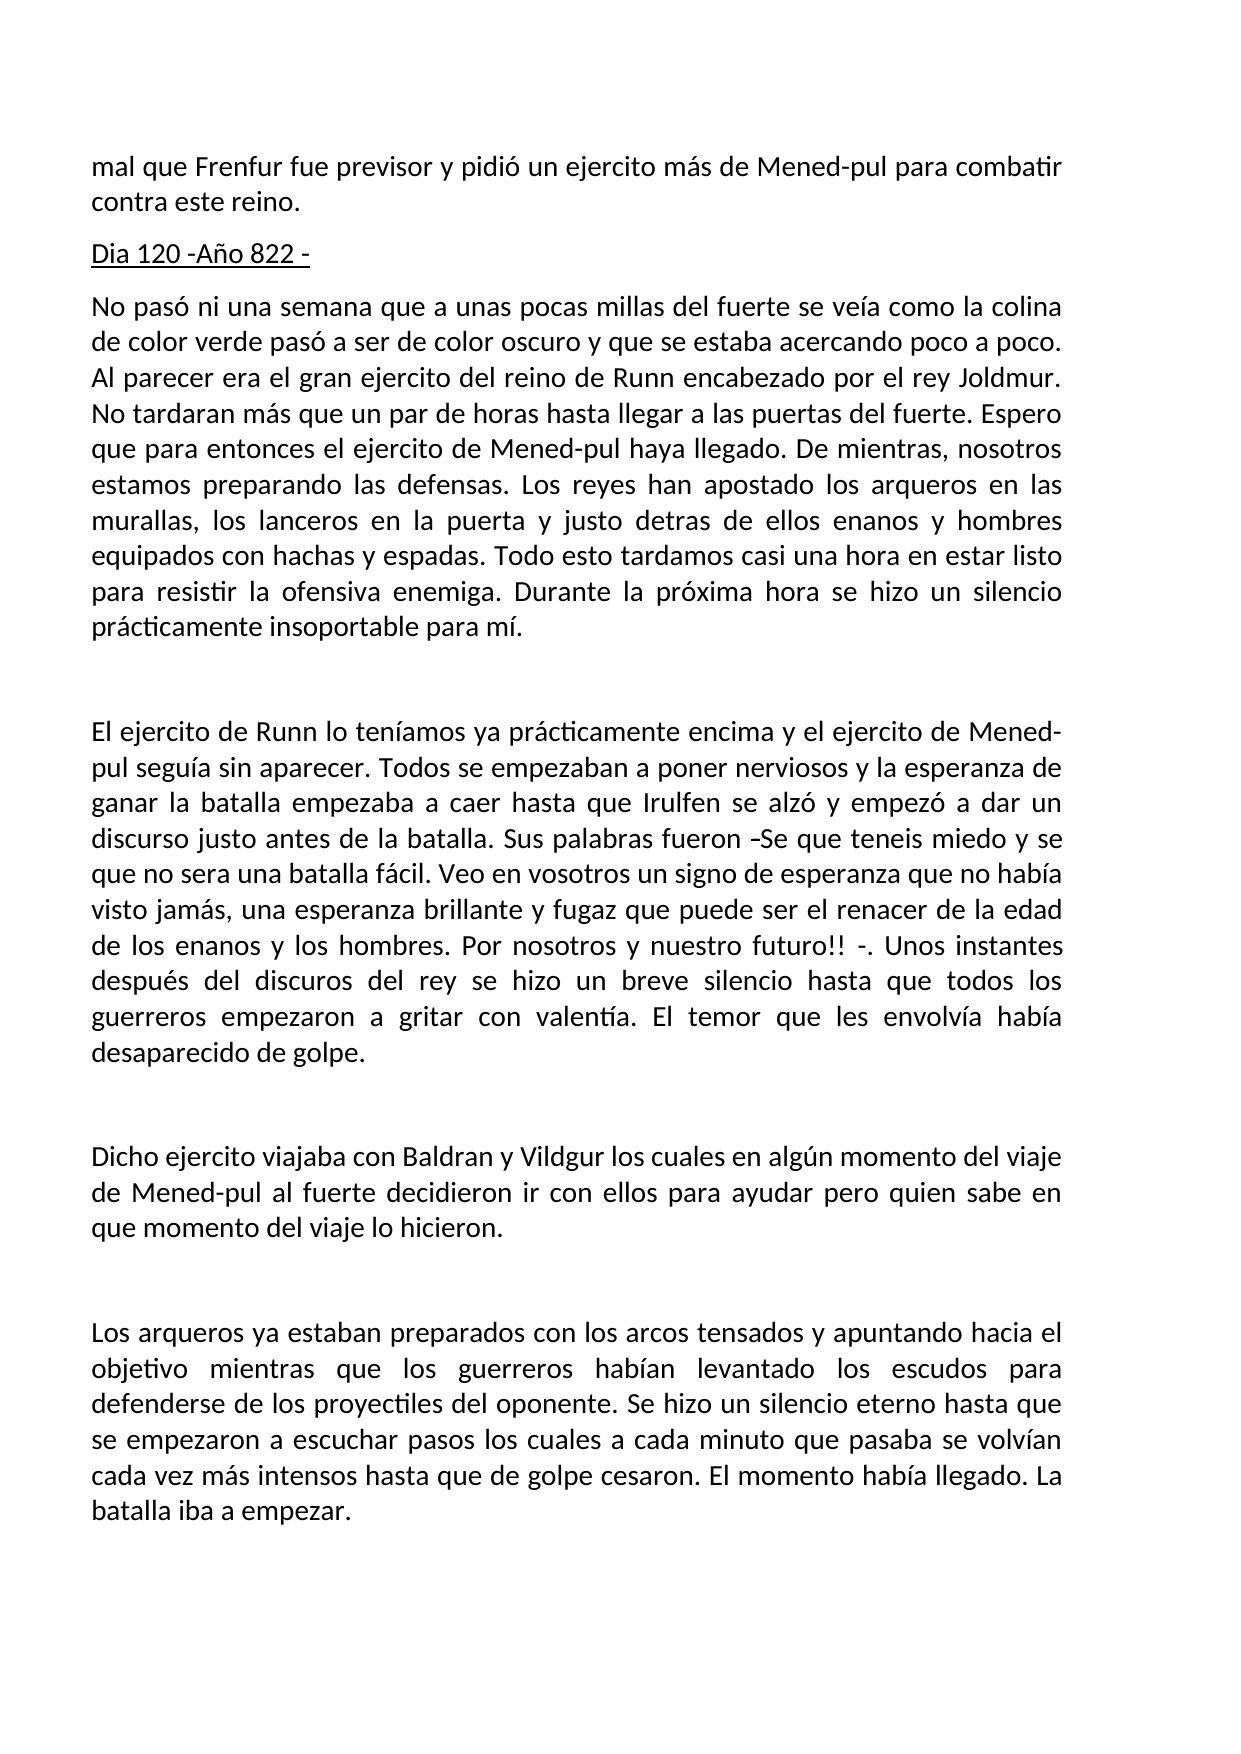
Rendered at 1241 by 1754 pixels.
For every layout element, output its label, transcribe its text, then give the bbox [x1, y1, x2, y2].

text El ejercito de Runn lo teníamos ya prácticamente encima y el ejercito de Mened-pul seguía sin aparecer. Todos se empezaban a poner nerviosos y la esperanza de ganar la batalla empezaba a caer hasta que Irulfen se alzó y empezó a dar un discurso justo antes de la batalla. Sus palabras fueron -Se que teneis miedo y se que no sera una batalla fácil. Veo en vosotros un signo de esperanza que no había visto jamás, una esperanza brillante y fugaz que puede ser el renacer de la edad de los enanos y los hombres. Por nosotros y nuestro futuro!! -. Unos instantes después del discuros del rey se hizo un breve silencio hasta que todos los guerreros empezaron a gritar con valentía. El temor que les envolvía había desaparecido de golpe. [91, 713, 1064, 1069]
text Dicho ejercito viajaba con Baldran y Vildgur los cuales en algún momento del viaje de Mened-pul al fuerte decidieron ir con ellos para ayudar pero quien sabe en que momento del viaje lo hicieron. [91, 1138, 1064, 1245]
text Dia 120 -Año 822 - [91, 236, 1064, 271]
text No pasó ni una semana que a unas pocas millas del fuerte se veía como la colina de color verde pasó a ser de color oscuro y que se estaba acercando poco a poco. Al parecer era el gran ejercito del reino de Runn encabezado por el rey Joldmur. No tardaran más que un par de horas hasta llegar a las puertas del fuerte. Espero que para entonces el ejercito de Mened-pul haya llegado. De mientras, nosotros estamos preparando las defensas. Los reyes han apostado los arqueros en las murallas, los lanceros en la puerta y justo detras de ellos enanos y hombres equipados con hachas y espadas. Todo esto tardamos casi una hora en estar listo para resistir la ofensiva enemiga. Durante la próxima hora se hizo un silencio prácticamente insoportable para mí. [91, 288, 1064, 644]
